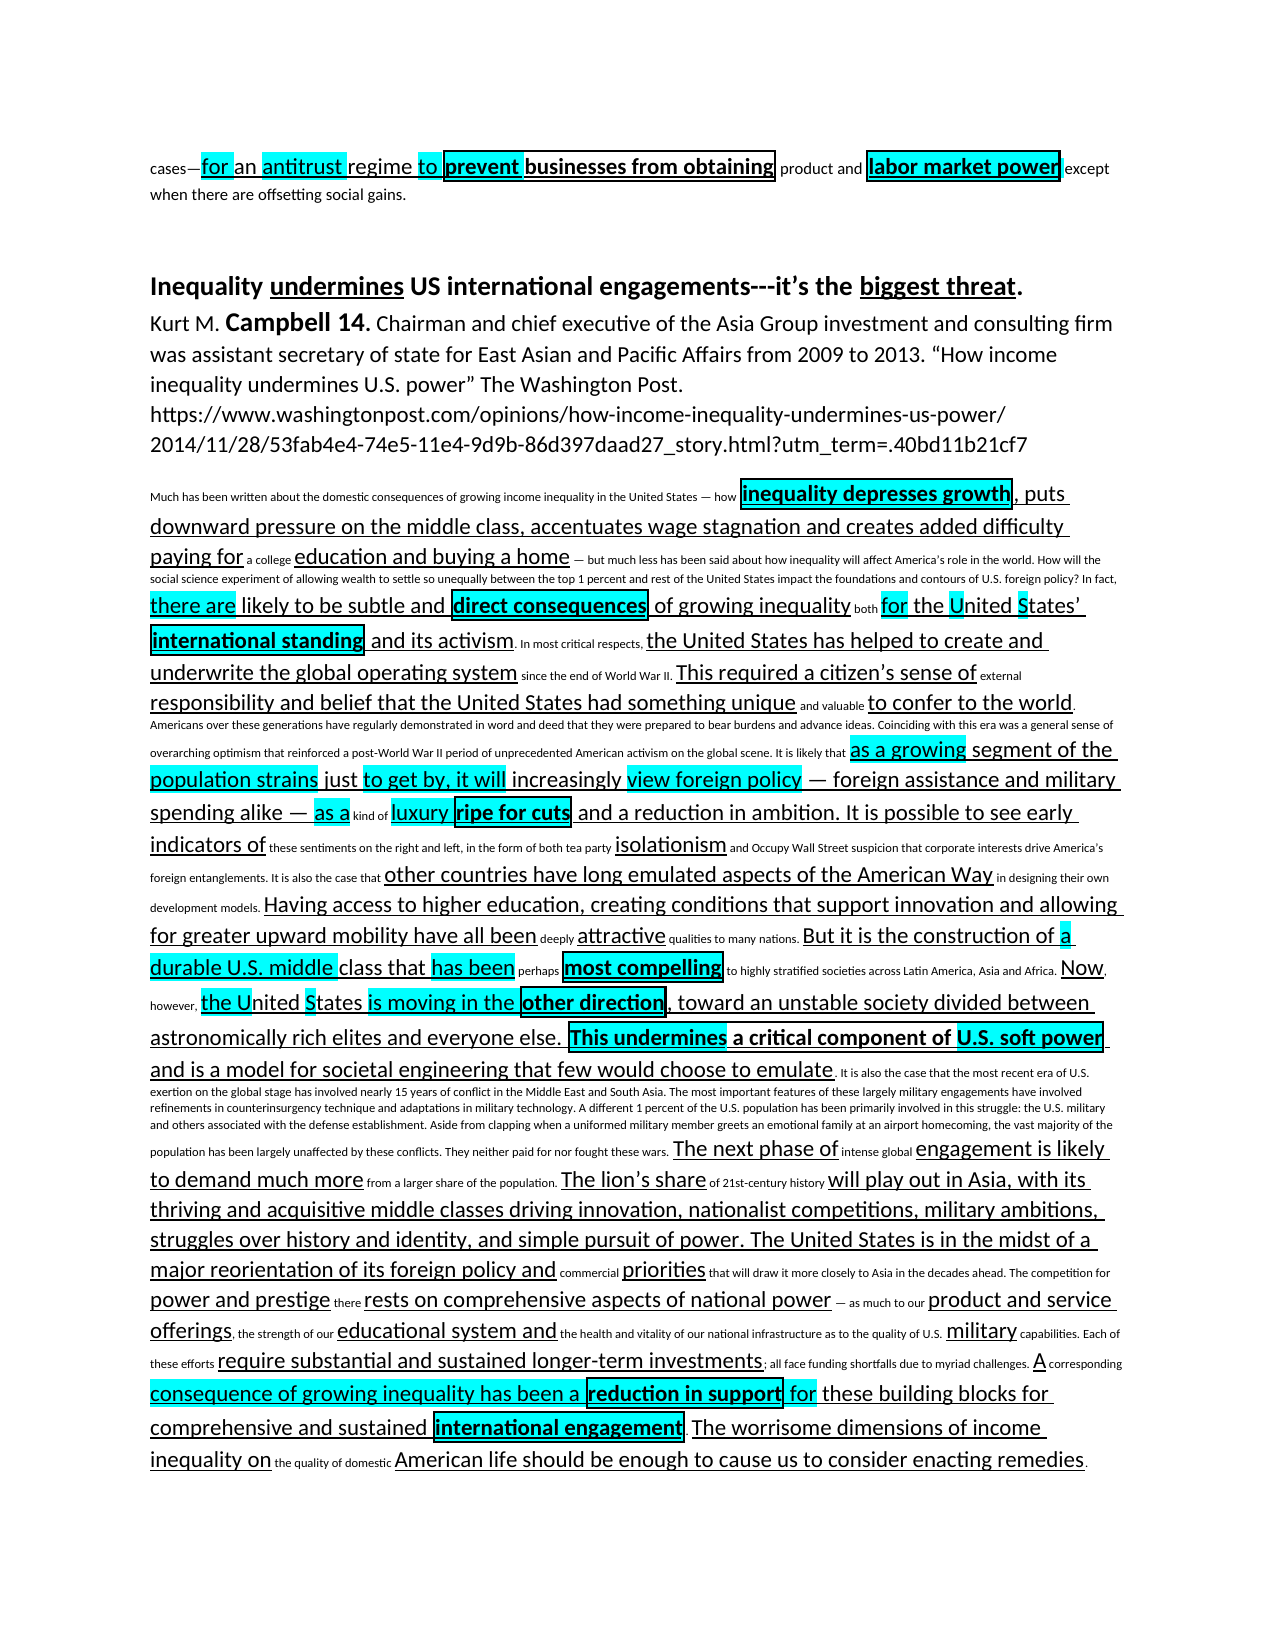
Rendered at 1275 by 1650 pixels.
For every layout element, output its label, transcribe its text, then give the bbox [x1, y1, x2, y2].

text Kurt M. Campbell 14. Chairman and chief executive of the Asia Group investment and consulting firm was assistant secretary of state for East Asian and Pacific Affairs from 2009 to 2013. “How income inequality undermines U.S. power” The Washington Post. https://www.washingtonpost.com/opinions/how-income-inequality-undermines-us-power/2014/11/28/53fab4e4-74e5-11e4-9d9b-86d397daad27_story.html?utm_term=.40bd11b21cf7 [150, 305, 1125, 459]
subtitle Inequality undermines US international engagements---it’s the biggest threat. [150, 269, 1125, 302]
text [150, 150, 1125, 204]
